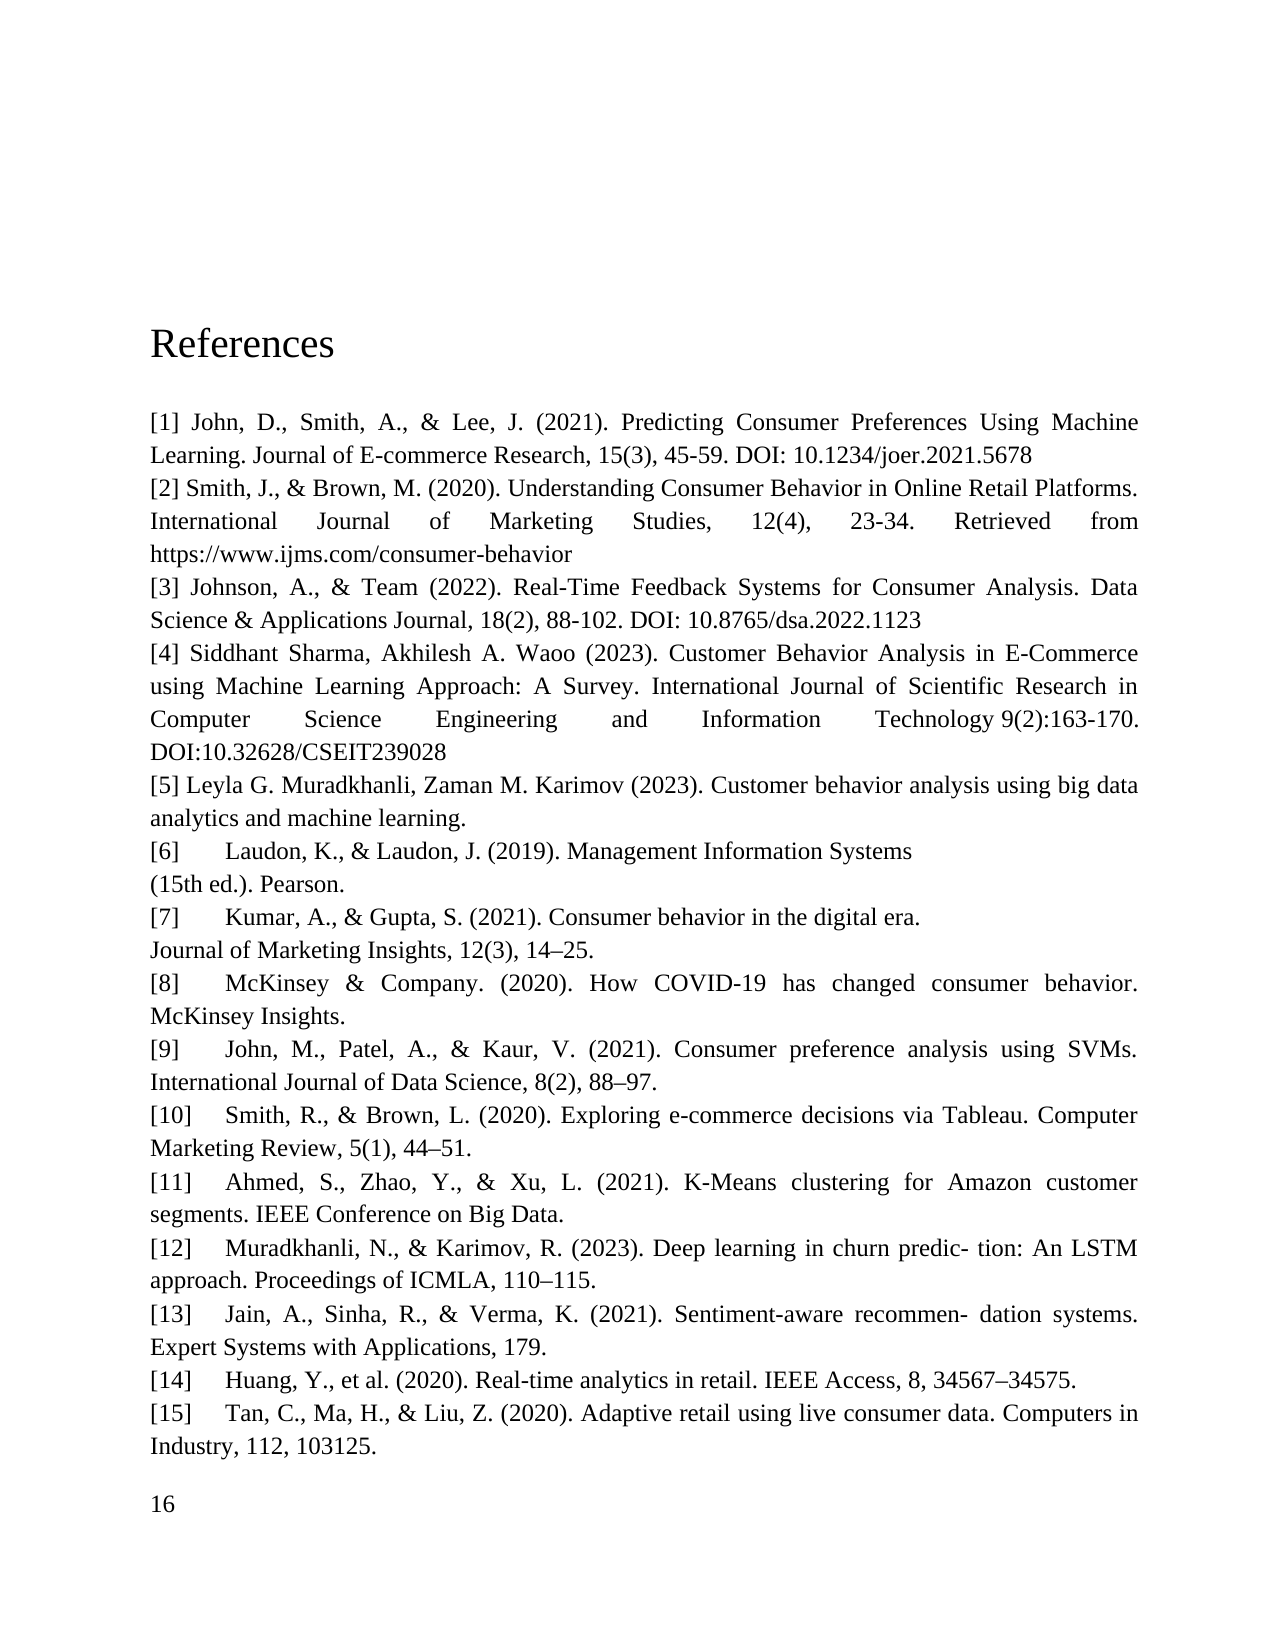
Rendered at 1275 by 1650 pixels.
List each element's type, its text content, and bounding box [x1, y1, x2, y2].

text Journal of Marketing Insights, 12(3), 14–25. [150, 935, 1139, 964]
text References [150, 319, 1139, 367]
text [14] Huang, Y., et al. (2020). Real-time analytics in retail. IEEE Access, 8, 34567–34575. [150, 1365, 1139, 1393]
text (15th ed.). Pearson. [150, 869, 1139, 898]
text [13] Jain, A., Sinha, R., & Verma, K. (2021). Sentiment-aware recommen- dation systems. Expert Systems with Applications, 179. [150, 1299, 1139, 1360]
text [6] Laudon, K., & Laudon, J. (2019). Management Information Systems [150, 836, 1139, 865]
text [8] McKinsey & Company. (2020). How COVID-19 has changed consumer behavior. McKinsey Insights. [150, 968, 1139, 1030]
text [12] Muradkhanli, N., & Karimov, R. (2023). Deep learning in churn predic- tion: An LSTM approach. Proceedings of ICMLA, 110–115. [150, 1233, 1139, 1294]
text [15] Tan, C., Ma, H., & Liu, Z. (2020). Adaptive retail using live consumer data. Computers in Industry, 112, 103125. [150, 1398, 1139, 1459]
text [1] John, D., Smith, A., & Lee, J. (2021). Predicting Consumer Preferences Using Machine Learning. Journal of E-commerce Research, 15(3), 45-59. DOI: 10.1234/joer.2021.5678 [150, 407, 1139, 469]
text [3] Johnson, A., & Team (2022). Real-Time Feedback Systems for Consumer Analysis. Data Science & Applications Journal, 18(2), 88-102. DOI: 10.8765/dsa.2022.1123 [150, 572, 1139, 634]
text [5] Leyla G. Muradkhanli, Zaman M. Karimov (2023). Customer behavior analysis using big data analytics and machine learning. [150, 770, 1139, 832]
text [11] Ahmed, S., Zhao, Y., & Xu, L. (2021). K-Means clustering for Amazon customer segments. IEEE Conference on Big Data. [150, 1167, 1139, 1228]
text [7] Kumar, A., & Gupta, S. (2021). Consumer behavior in the digital era. [150, 902, 1139, 931]
text [10] Smith, R., & Brown, L. (2020). Exploring e-commerce decisions via Tableau. Computer Marketing Review, 5(1), 44–51. [150, 1101, 1139, 1162]
text [4] Siddhant Sharma, Akhilesh A. Waoo (2023). Customer Behavior Analysis in E-Commerce using Machine Learning Approach: A Survey. International Journal of Scientific Research in Computer Science Engineering and Information Technology 9(2):163-170. DOI:10.32628/CSEIT239028 [150, 638, 1139, 766]
text [2] Smith, J., & Brown, M. (2020). Understanding Consumer Behavior in Online Retail Platforms. International Journal of Marketing Studies, 12(4), 23-34. Retrieved from https://www.ijms.com/consumer-behavior [150, 473, 1139, 568]
text [9] John, M., Patel, A., & Kaur, V. (2021). Consumer preference analysis using SVMs. International Journal of Data Science, 8(2), 88–97. [150, 1034, 1139, 1096]
